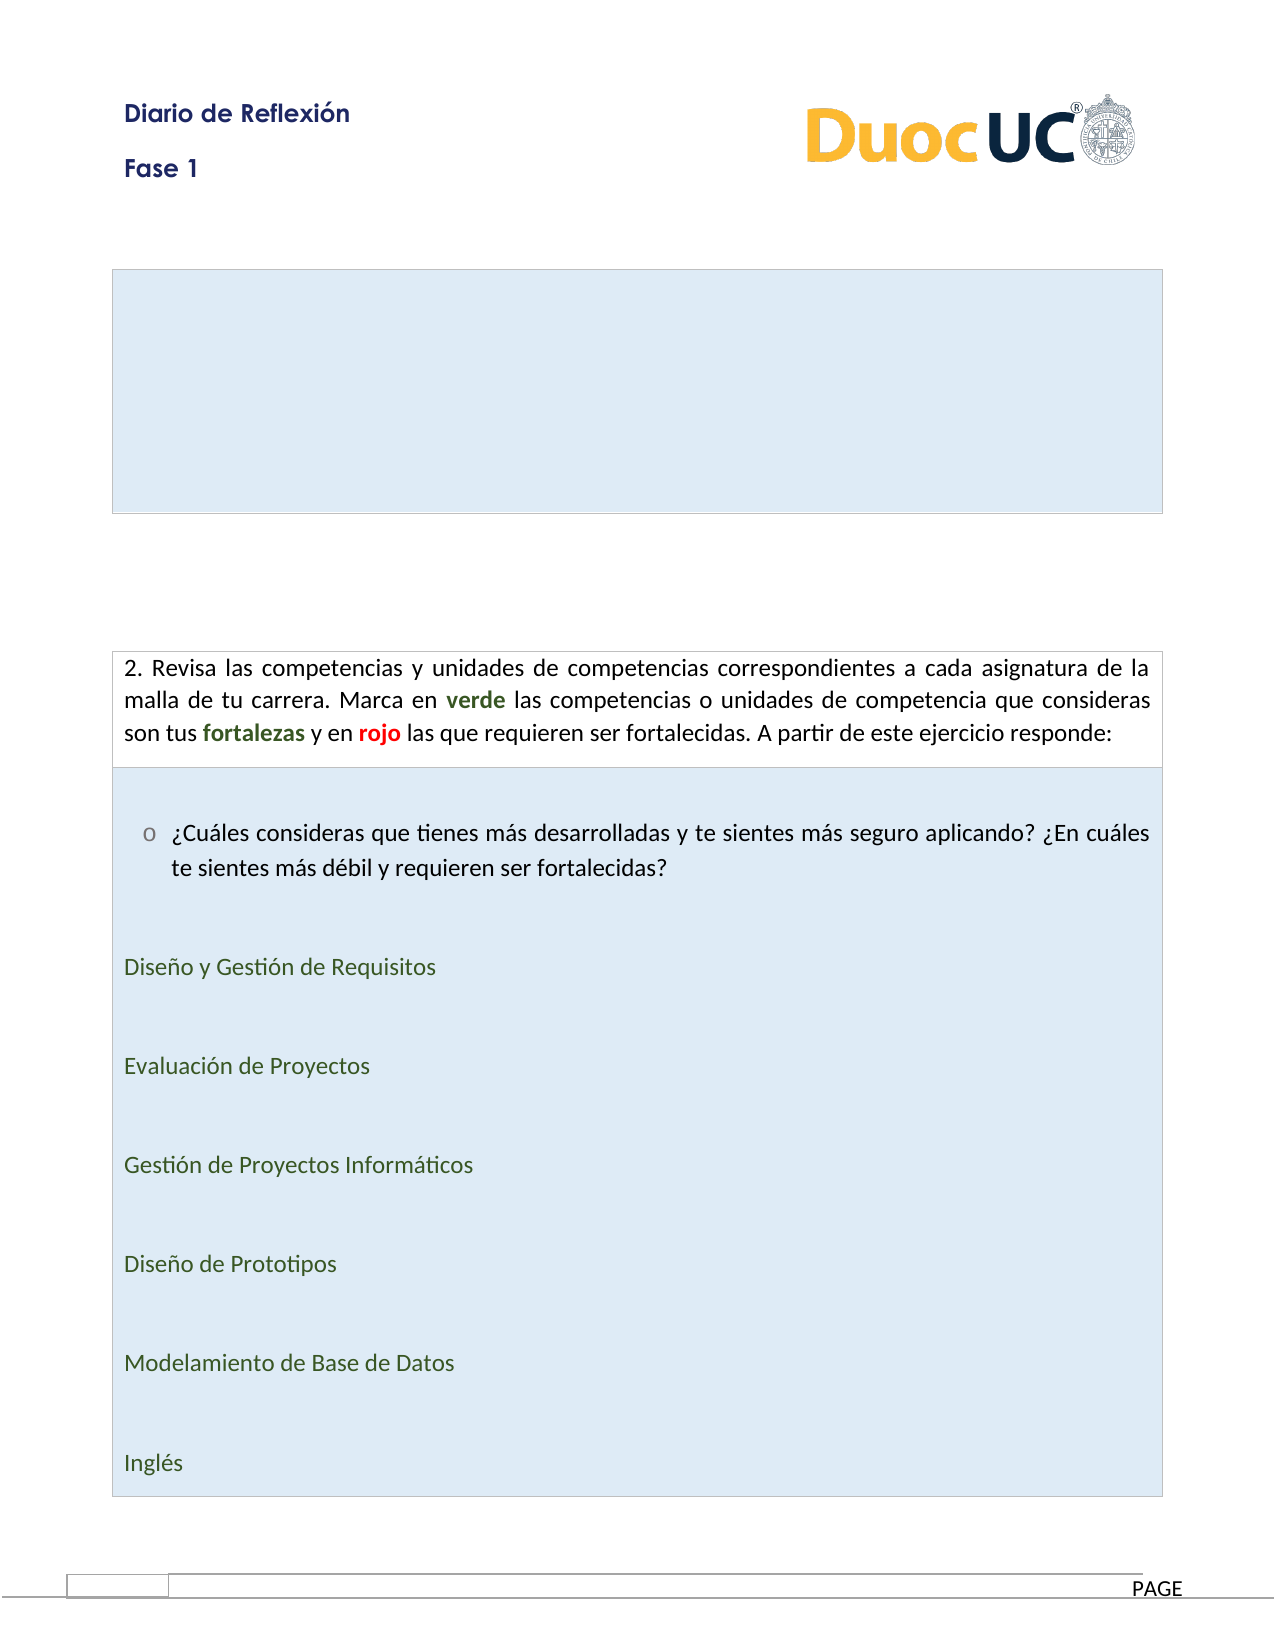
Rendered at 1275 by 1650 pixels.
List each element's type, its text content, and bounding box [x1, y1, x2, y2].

picture [807, 94, 1135, 165]
table_header 2. Revisa las competencias y unidades de competencias correspondientes a cada asignatura de la malla de tu carrera. Marca en verde las competencias o unidades de competencia que consideras son tus fortalezas y en rojo las que requieren ser fortalecidas. A partir de este ejercicio responde: [113, 652, 1162, 767]
